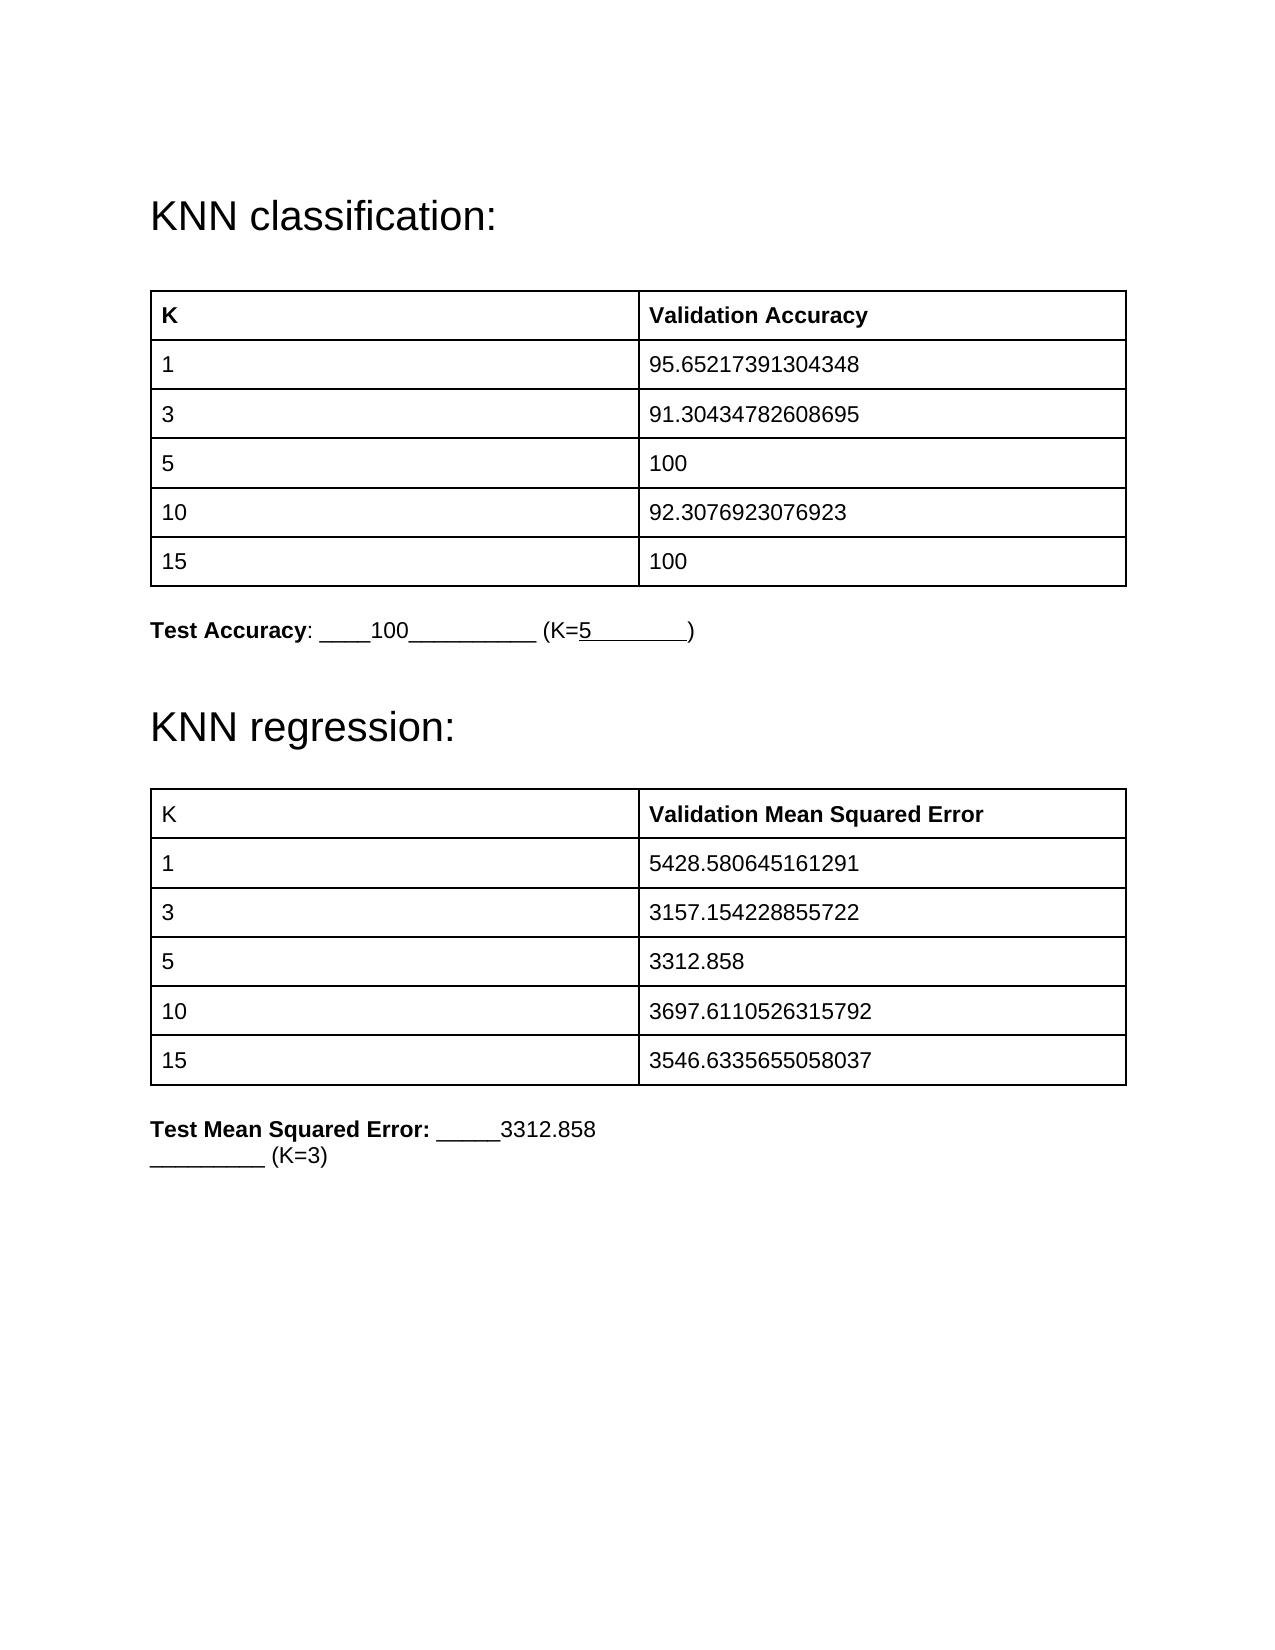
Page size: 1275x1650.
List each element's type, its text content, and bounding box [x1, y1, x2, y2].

table_cell 3 [152, 390, 638, 437]
table_cell 3 [152, 889, 638, 936]
table_cell 15 [152, 1036, 638, 1084]
table_header K [152, 292, 638, 339]
table_cell 95.65217391304348 [640, 341, 1125, 388]
table_cell 5 [152, 938, 638, 985]
subtitle KNN classification: [150, 192, 1125, 239]
table_cell 1 [152, 839, 638, 887]
table_cell 100 [640, 439, 1125, 487]
text Test Mean Squared Error: _____3312.858 [150, 1116, 1125, 1142]
text _________ (K=3) [150, 1142, 1125, 1169]
table_header K [152, 790, 638, 837]
table_cell 5 [152, 439, 638, 487]
table_cell 1 [152, 341, 638, 388]
table_header Validation Accuracy [640, 292, 1125, 339]
table_cell 91.30434782608695 [640, 390, 1125, 437]
table_cell 3697.6110526315792 [640, 987, 1125, 1034]
table_cell 3312.858 [640, 938, 1125, 985]
table_cell 10 [152, 987, 638, 1034]
table_cell 3157.154228855722 [640, 889, 1125, 936]
table_cell 3546.6335655058037 [640, 1036, 1125, 1084]
table_cell 100 [640, 538, 1125, 585]
text KNN regression: [150, 703, 1125, 751]
table_cell 5428.580645161291 [640, 839, 1125, 887]
table_cell 10 [152, 489, 638, 536]
table_cell 15 [152, 538, 638, 585]
table_cell 92.3076923076923 [640, 489, 1125, 536]
table_header Validation Mean Squared Error [640, 790, 1125, 837]
text Test Accuracy: ____100__________ (K=5 ) [150, 617, 1125, 644]
